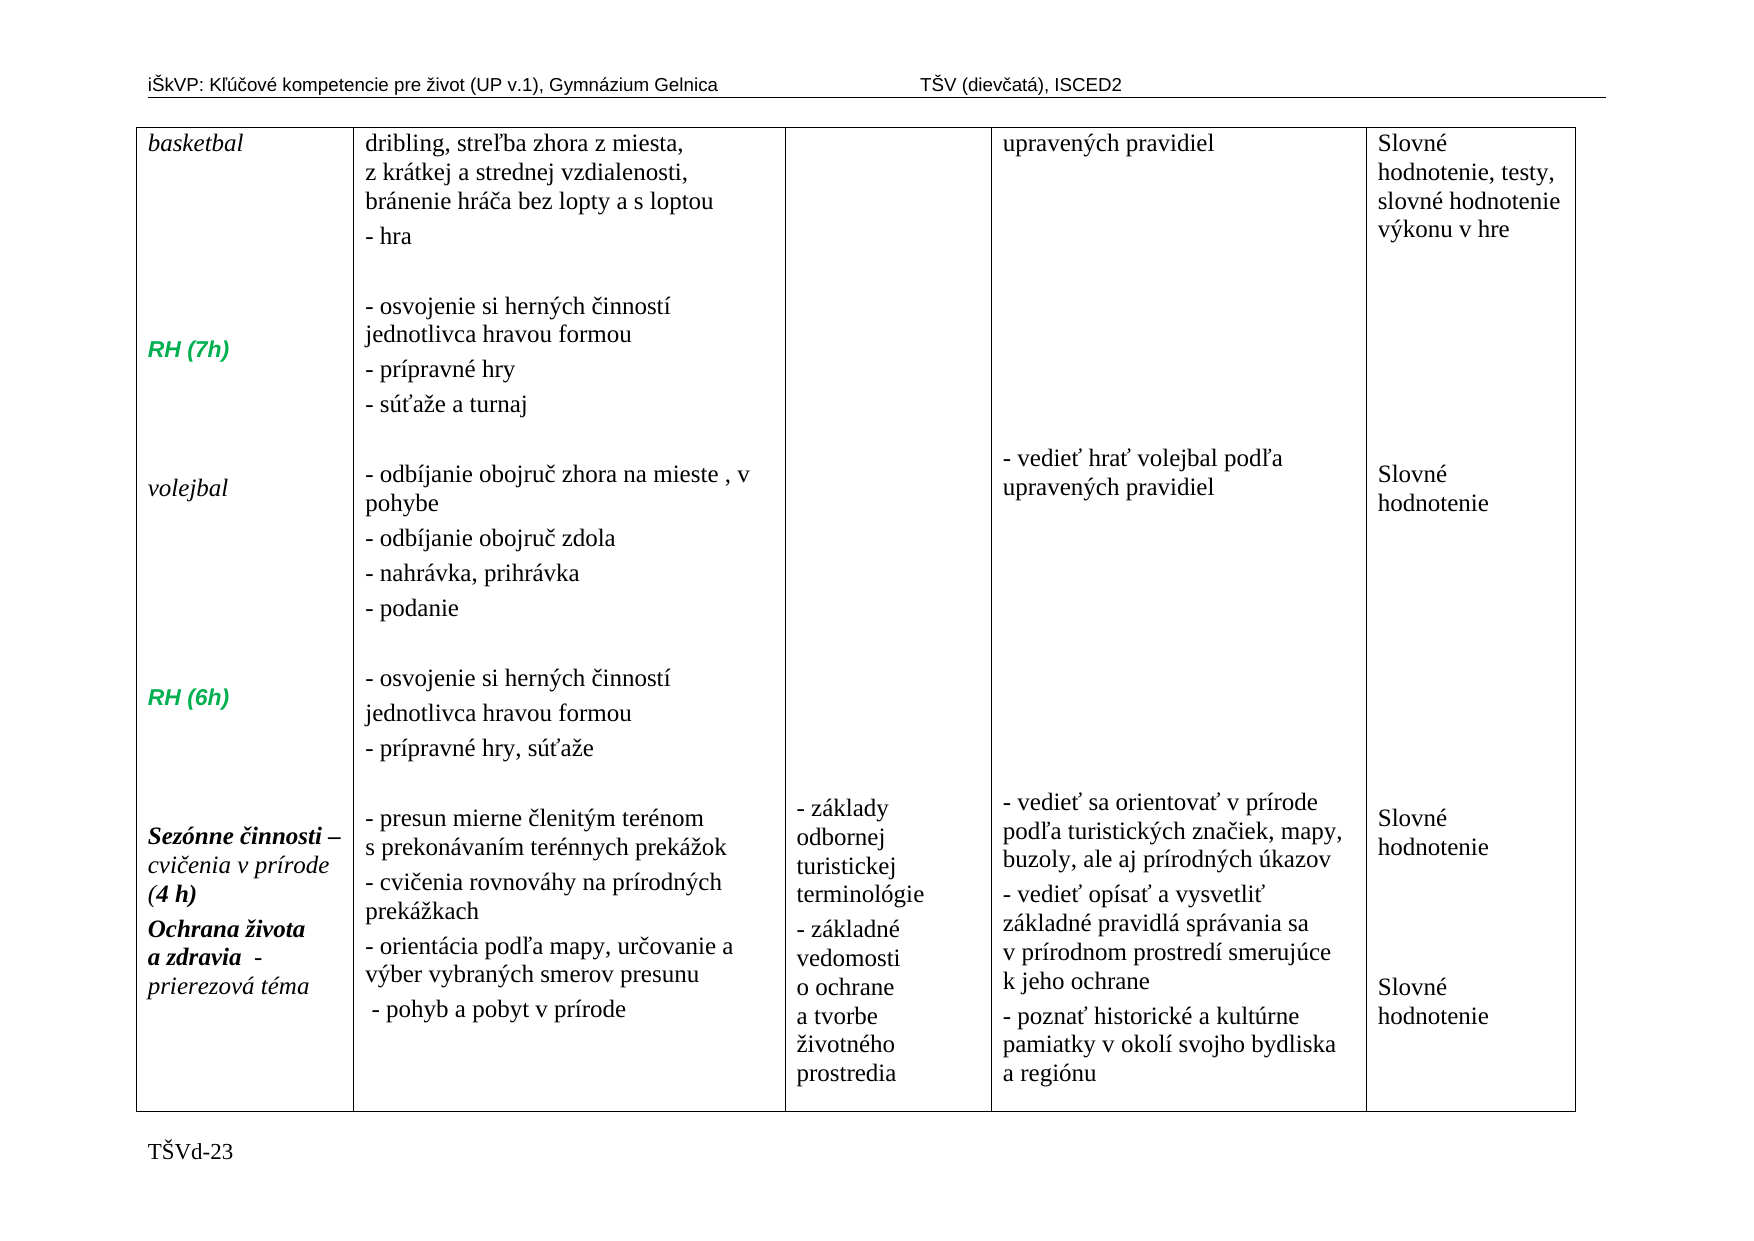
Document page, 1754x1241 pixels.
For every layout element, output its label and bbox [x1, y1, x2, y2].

table_cell [992, 128, 1366, 1111]
table_cell [1367, 128, 1575, 1111]
table_cell [786, 128, 991, 1111]
table_cell [354, 128, 785, 1111]
table_cell [137, 128, 353, 1111]
